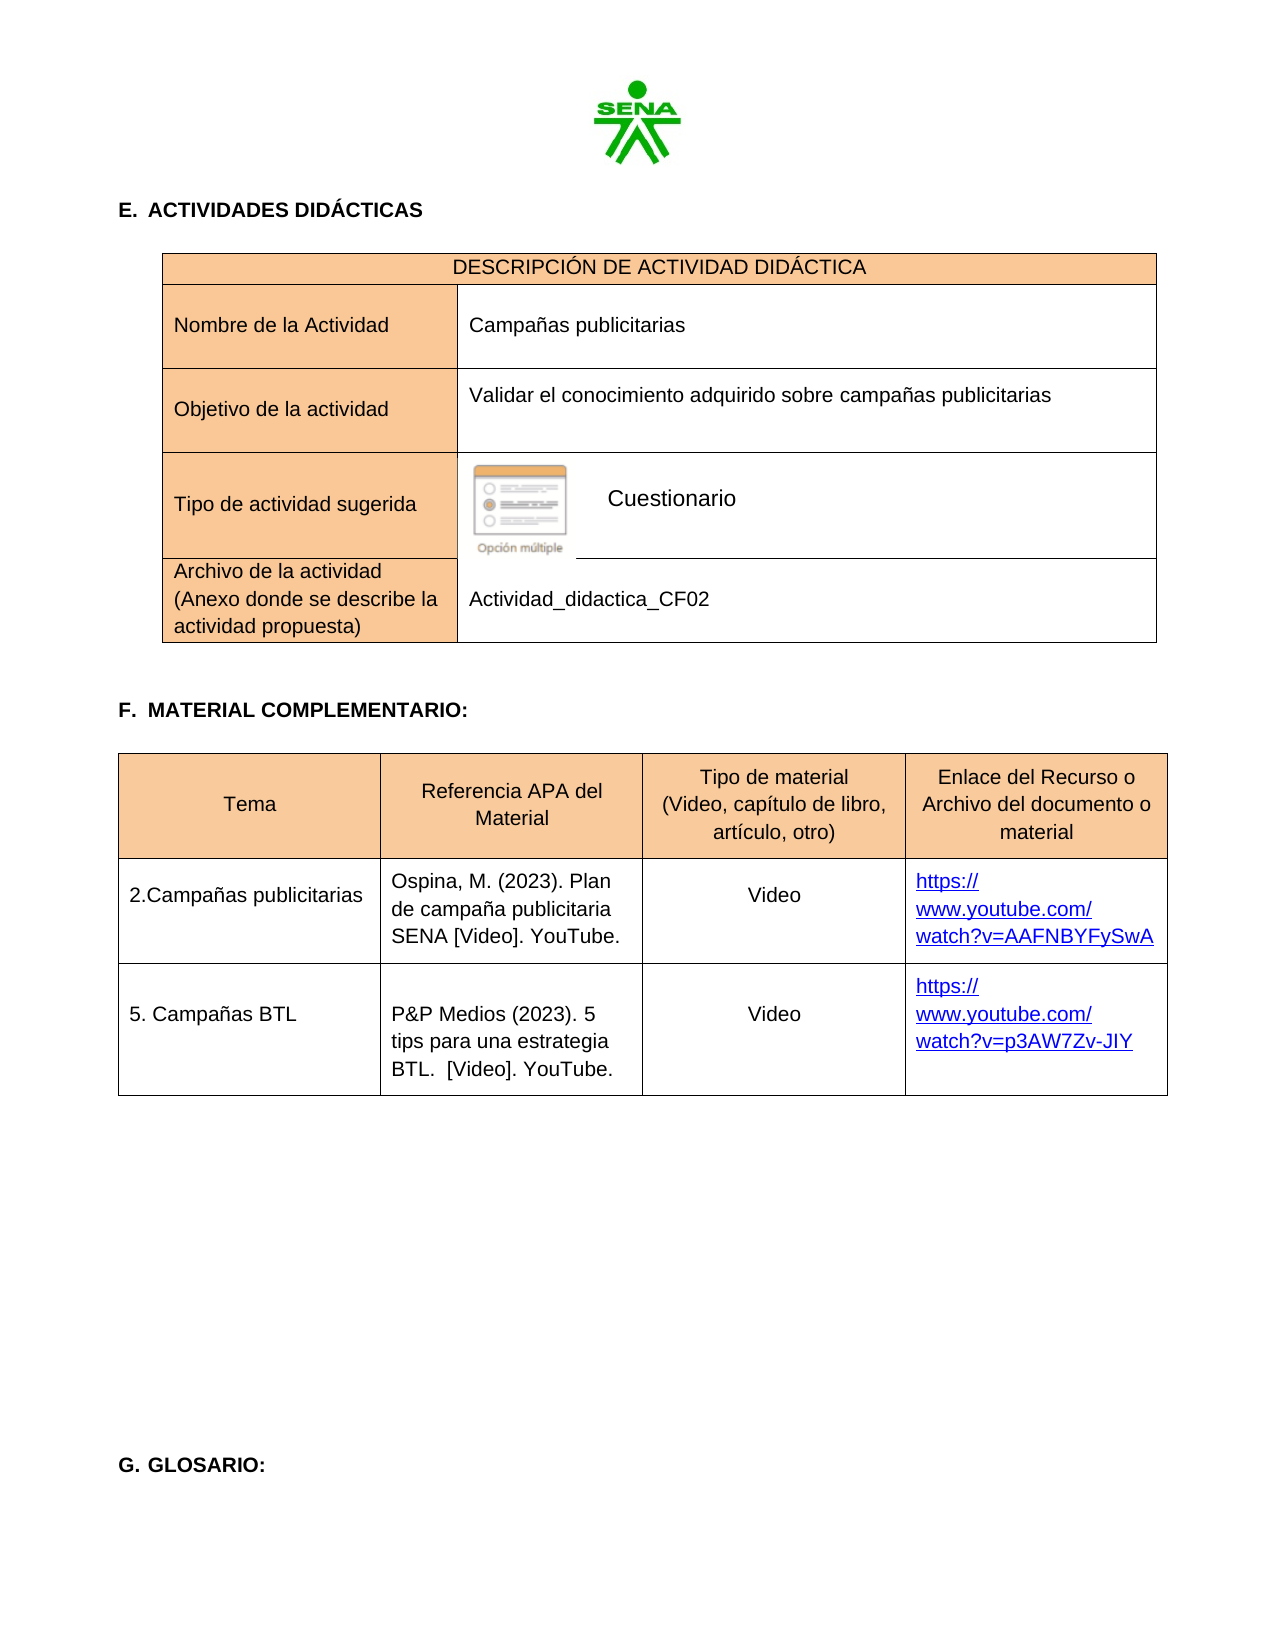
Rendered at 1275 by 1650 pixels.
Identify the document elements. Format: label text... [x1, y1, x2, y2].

table_header Tema [119, 754, 380, 858]
table_cell Objetivo de la actividad [163, 369, 457, 452]
table_cell https://www.youtube.com/watch?v=p3AW7Zv-JIY [906, 964, 1167, 1095]
list ACTIVIDADES DIDÁCTICAS [118, 198, 1157, 222]
table_header Referencia APA del Material [381, 754, 642, 858]
table_cell Nombre de la Actividad [163, 285, 457, 368]
table_cell 5. Campañas BTL [119, 964, 380, 1095]
table_header DESCRIPCIÓN DE ACTIVIDAD DIDÁCTICA [163, 254, 1156, 284]
table_cell https://www.youtube.com/watch?v=AAFNBYFySwA [906, 859, 1167, 963]
table_header Tipo de material (Video, capítulo de libro, artículo, otro) [643, 754, 905, 858]
picture [457, 458, 577, 559]
table_cell Video [643, 859, 905, 963]
table_cell Validar el conocimiento adquirido sobre campañas publicitarias [458, 369, 1156, 452]
table_cell Video [643, 964, 905, 1095]
table_cell 2.Campañas publicitarias [119, 859, 380, 963]
table_cell P&P Medios (2023). 5 tips para una estrategia BTL. [Video]. YouTube. [381, 964, 642, 1095]
table_header Enlace del Recurso o Archivo del documento o material [906, 754, 1167, 858]
table_cell Actividad_didactica_CF02 [458, 559, 1156, 642]
table_cell Archivo de la actividad (Anexo donde se describe la actividad propuesta) [163, 559, 457, 642]
table_cell Ospina, M. (2023). Plan de campaña publicitaria SENA [Video]. YouTube. [381, 859, 642, 963]
table_cell [458, 453, 1156, 558]
table_cell Tipo de actividad sugerida [163, 453, 457, 558]
table_cell Campañas publicitarias [458, 285, 1156, 368]
list GLOSARIO: [118, 1453, 1157, 1477]
picture [588, 75, 687, 172]
list MATERIAL COMPLEMENTARIO: [118, 698, 1157, 722]
